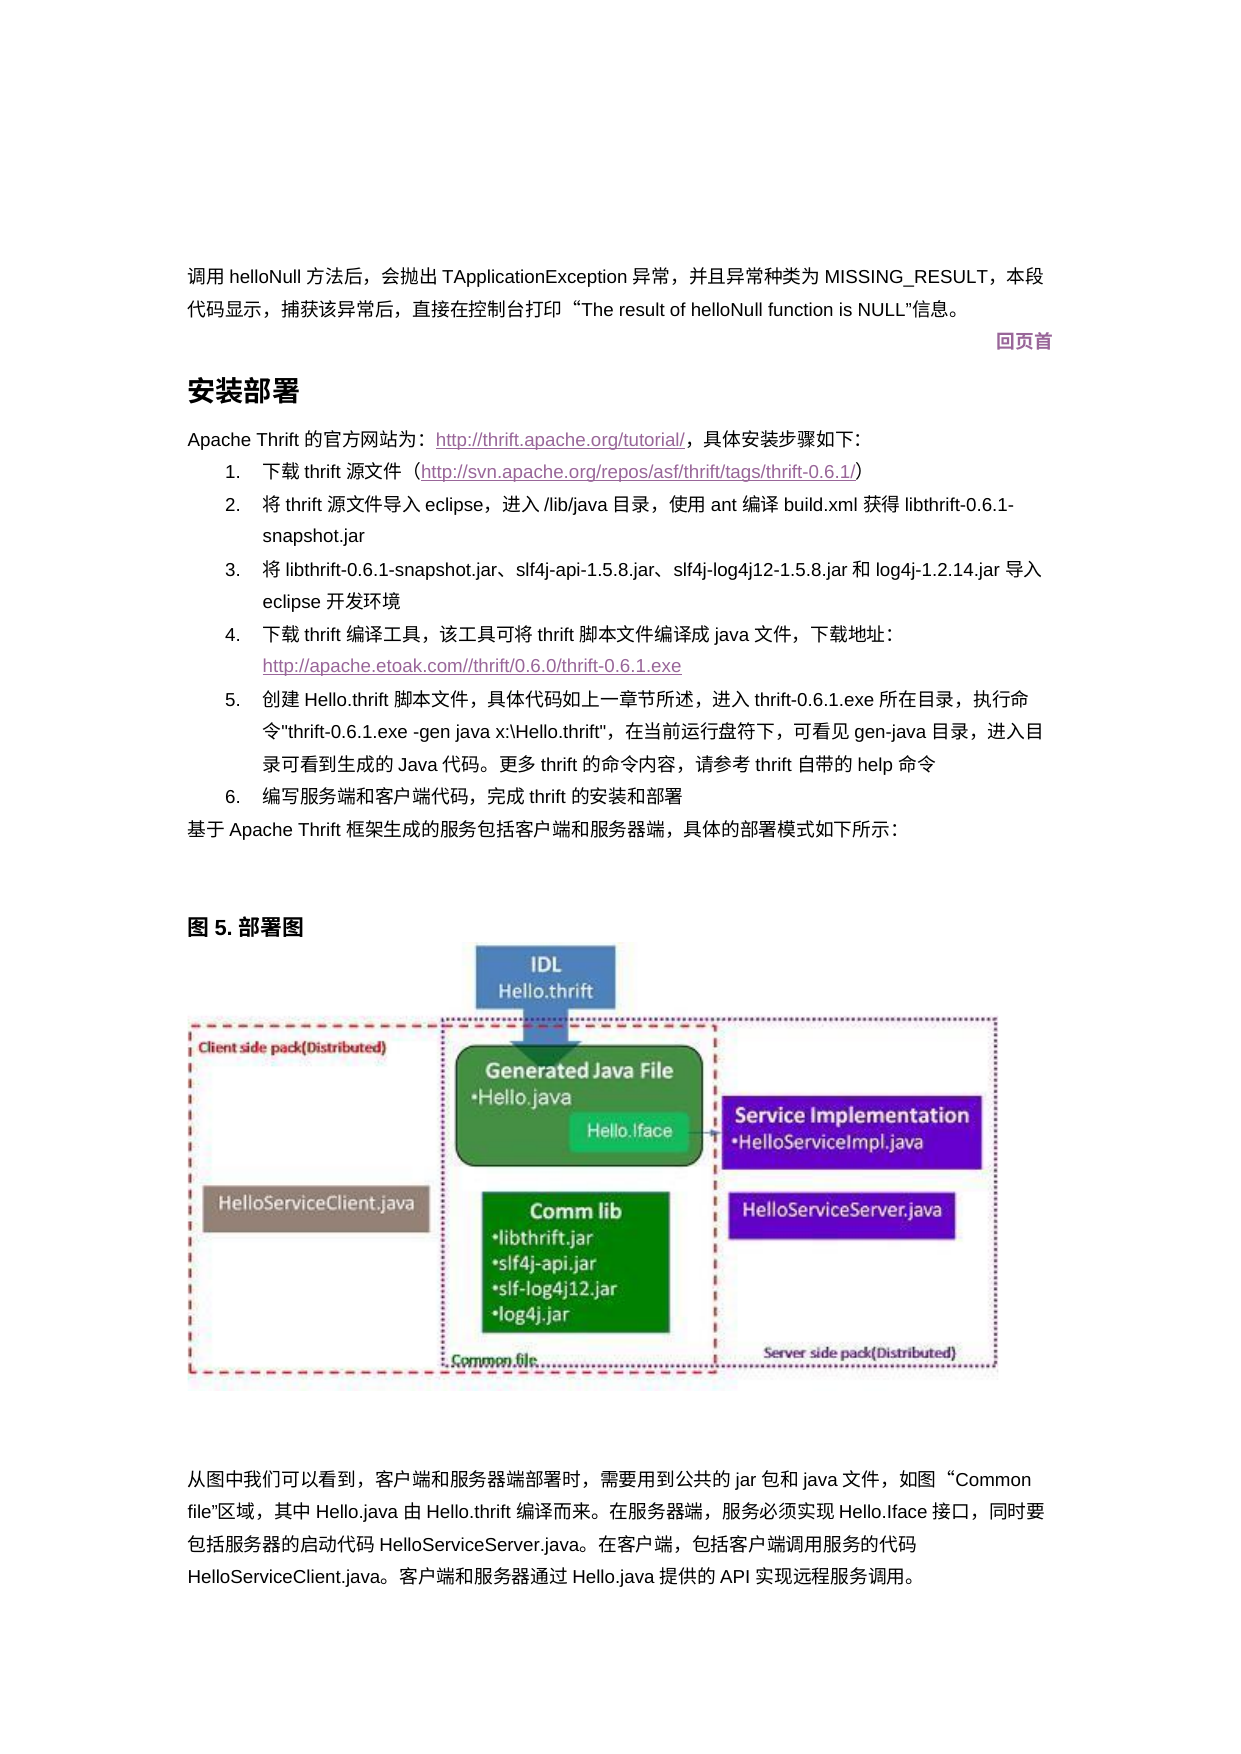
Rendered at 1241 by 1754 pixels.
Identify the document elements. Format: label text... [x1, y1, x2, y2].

text 从图中我们可以看到，客户端和服务器端部署时，需要用到公共的 jar 包和 java 文件，如图“Common file”区域，其中 Hello.java 由 Hello.thrift 编译而来。在服务器端，服务必须实现 Hello.Iface 接口，同时要包括服务器的启动代码 HelloServiceServer.java。在客户端，包括客户端调用服务的代码 HelloServiceClient.java。客户端和服务器通过 Hello.java 提供的 API 实现远程服务调用。 [187, 1462, 1053, 1592]
text 调用 helloNull 方法后，会抛出 TApplicationException 异常，并且异常种类为 MISSING_RESULT，本段代码显示，捕获该异常后，直接在控制台打印“The result of helloNull function is NULL”信息。 [187, 259, 1053, 324]
picture [187, 942, 999, 1391]
list 将 libthrift-0.6.1-snapshot.jar、slf4j-api-1.5.8.jar、slf4j-log4j12-1.5.8.jar 和 log4j-1.2.14.jar 导入 eclipse 开发环境 [225, 552, 1053, 617]
text 安装部署 [187, 357, 1053, 422]
list 下载 thrift 源文件（http://svn.apache.org/repos/asf/thrift/tags/thrift-0.6.1/） [225, 454, 1053, 487]
list 下载 thrift 编译工具，该工具可将 thrift 脚本文件编译成 java 文件，下载地址：http://apache.etoak.com//thrift/0.6.0/thrift-0.6.1.exe [225, 617, 1053, 682]
text 基于 Apache Thrift 框架生成的服务包括客户端和服务器端，具体的部署模式如下所示： [187, 812, 1053, 844]
list 编写服务端和客户端代码，完成 thrift 的安装和部署 [225, 779, 1053, 812]
list 将 thrift 源文件导入 eclipse，进入 /lib/java 目录，使用 ant 编译 build.xml 获得 libthrift-0.6.1-snapshot.jar [225, 487, 1053, 552]
text 回页首 [187, 324, 1053, 357]
list 创建 Hello.thrift 脚本文件，具体代码如上一章节所述，进入 thrift-0.6.1.exe 所在目录，执行命令"thrift-0.6.1.exe -gen java x:\Hello.thrift"，在当前运行盘符下，可看见 gen-java 目录，进入目录可看到生成的 Java 代码。更多 thrift 的命令内容，请参考 thrift 自带的 help 命令 [225, 682, 1053, 779]
text Apache Thrift 的官方网站为：http://thrift.apache.org/tutorial/，具体安装步骤如下： [187, 422, 1053, 454]
